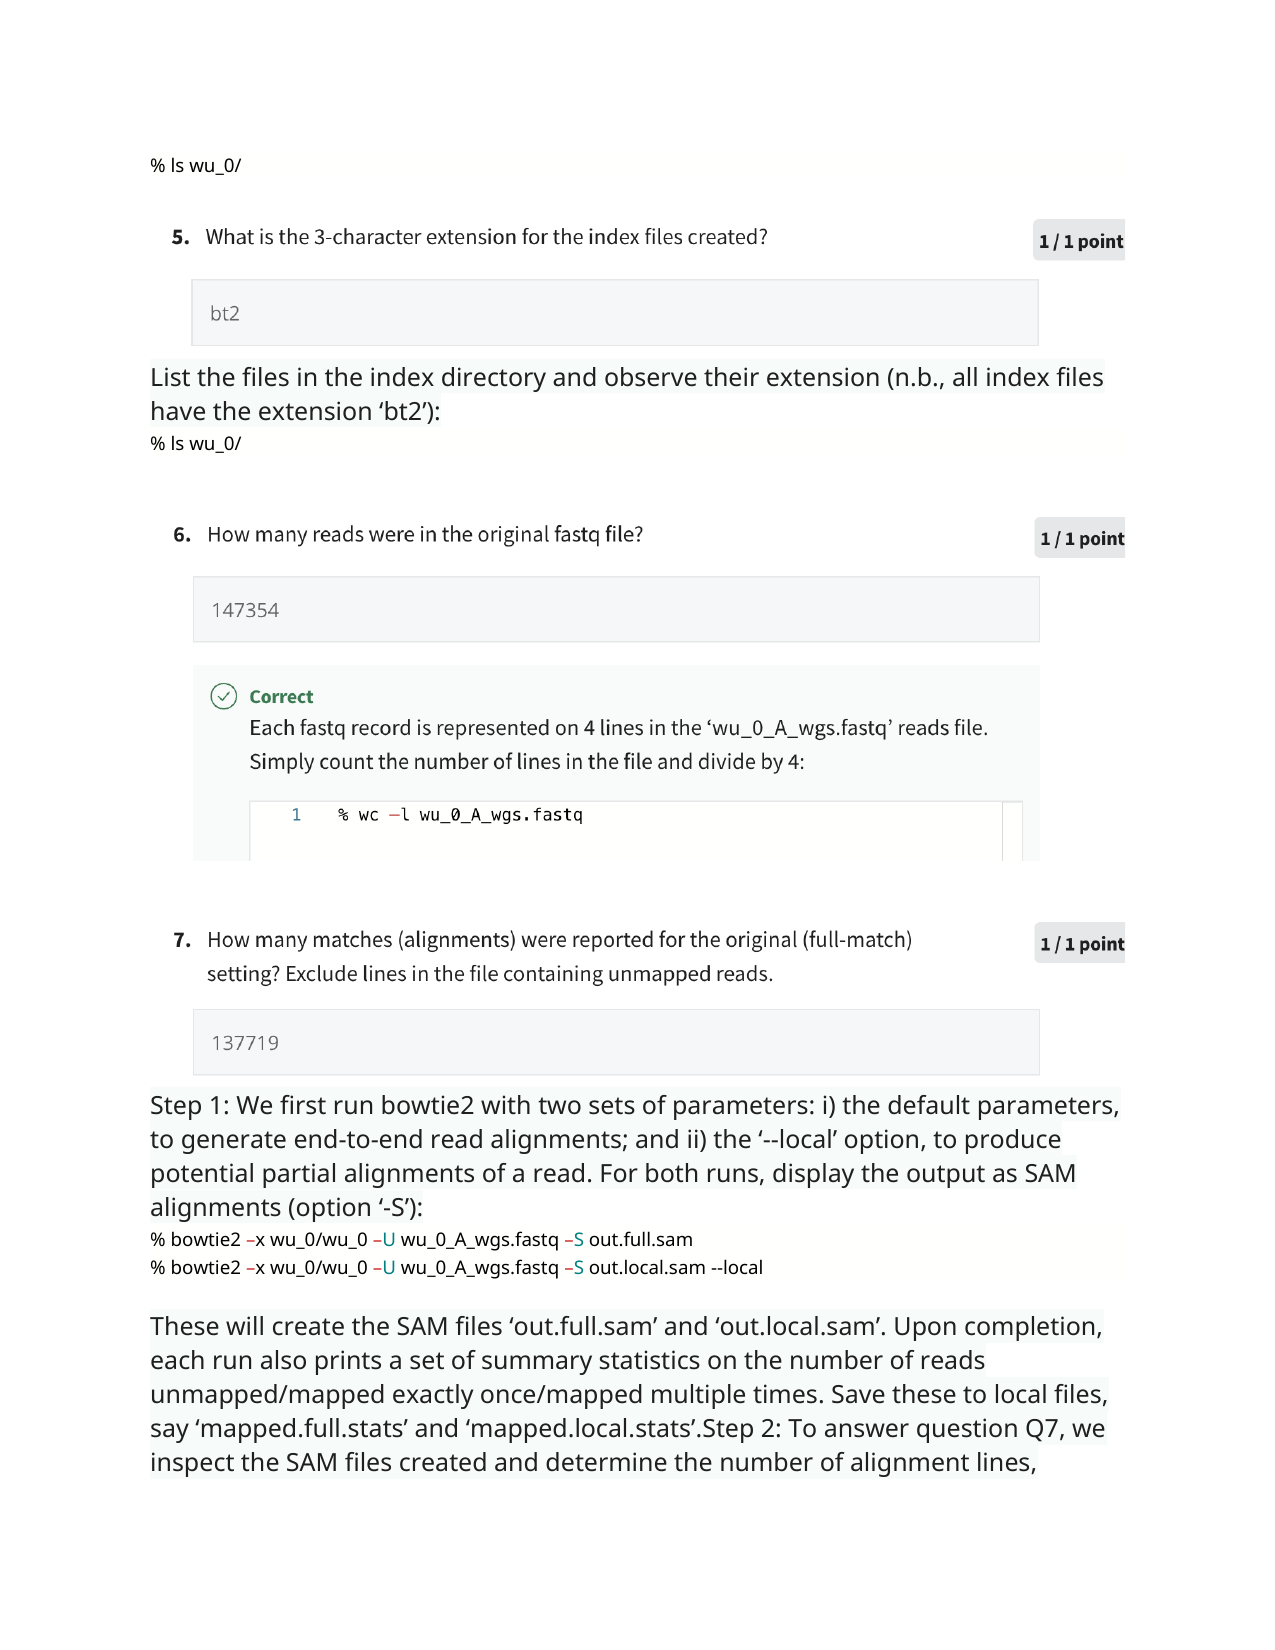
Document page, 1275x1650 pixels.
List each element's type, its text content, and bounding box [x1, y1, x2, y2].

text % ls wu_0/ [150, 150, 1125, 178]
text % bowtie2 –x wu_0/wu_0 –U wu_0_A_wgs.fastq –S out.local.sam --local [150, 1252, 1125, 1280]
picture [150, 889, 1125, 1088]
text Step 1: We first run bowtie2 with two sets of parameters: i) the default parameters, to generate end-to-end read alignments; and ii) the ‘--local’ option, to produce potential partial alignments of a read. For both runs, display the output as SAM alignments (option ‘-S’): [150, 1088, 1125, 1223]
text % bowtie2 –x wu_0/wu_0 –U wu_0_A_wgs.fastq –S out.full.sam [150, 1223, 1125, 1252]
picture [150, 206, 1125, 360]
text List the files in the index directory and observe their extension (n.b., all index files have the extension ‘bt2’): [441, 360, 1125, 427]
picture [150, 484, 1125, 861]
text % ls wu_0/ [150, 427, 1125, 456]
